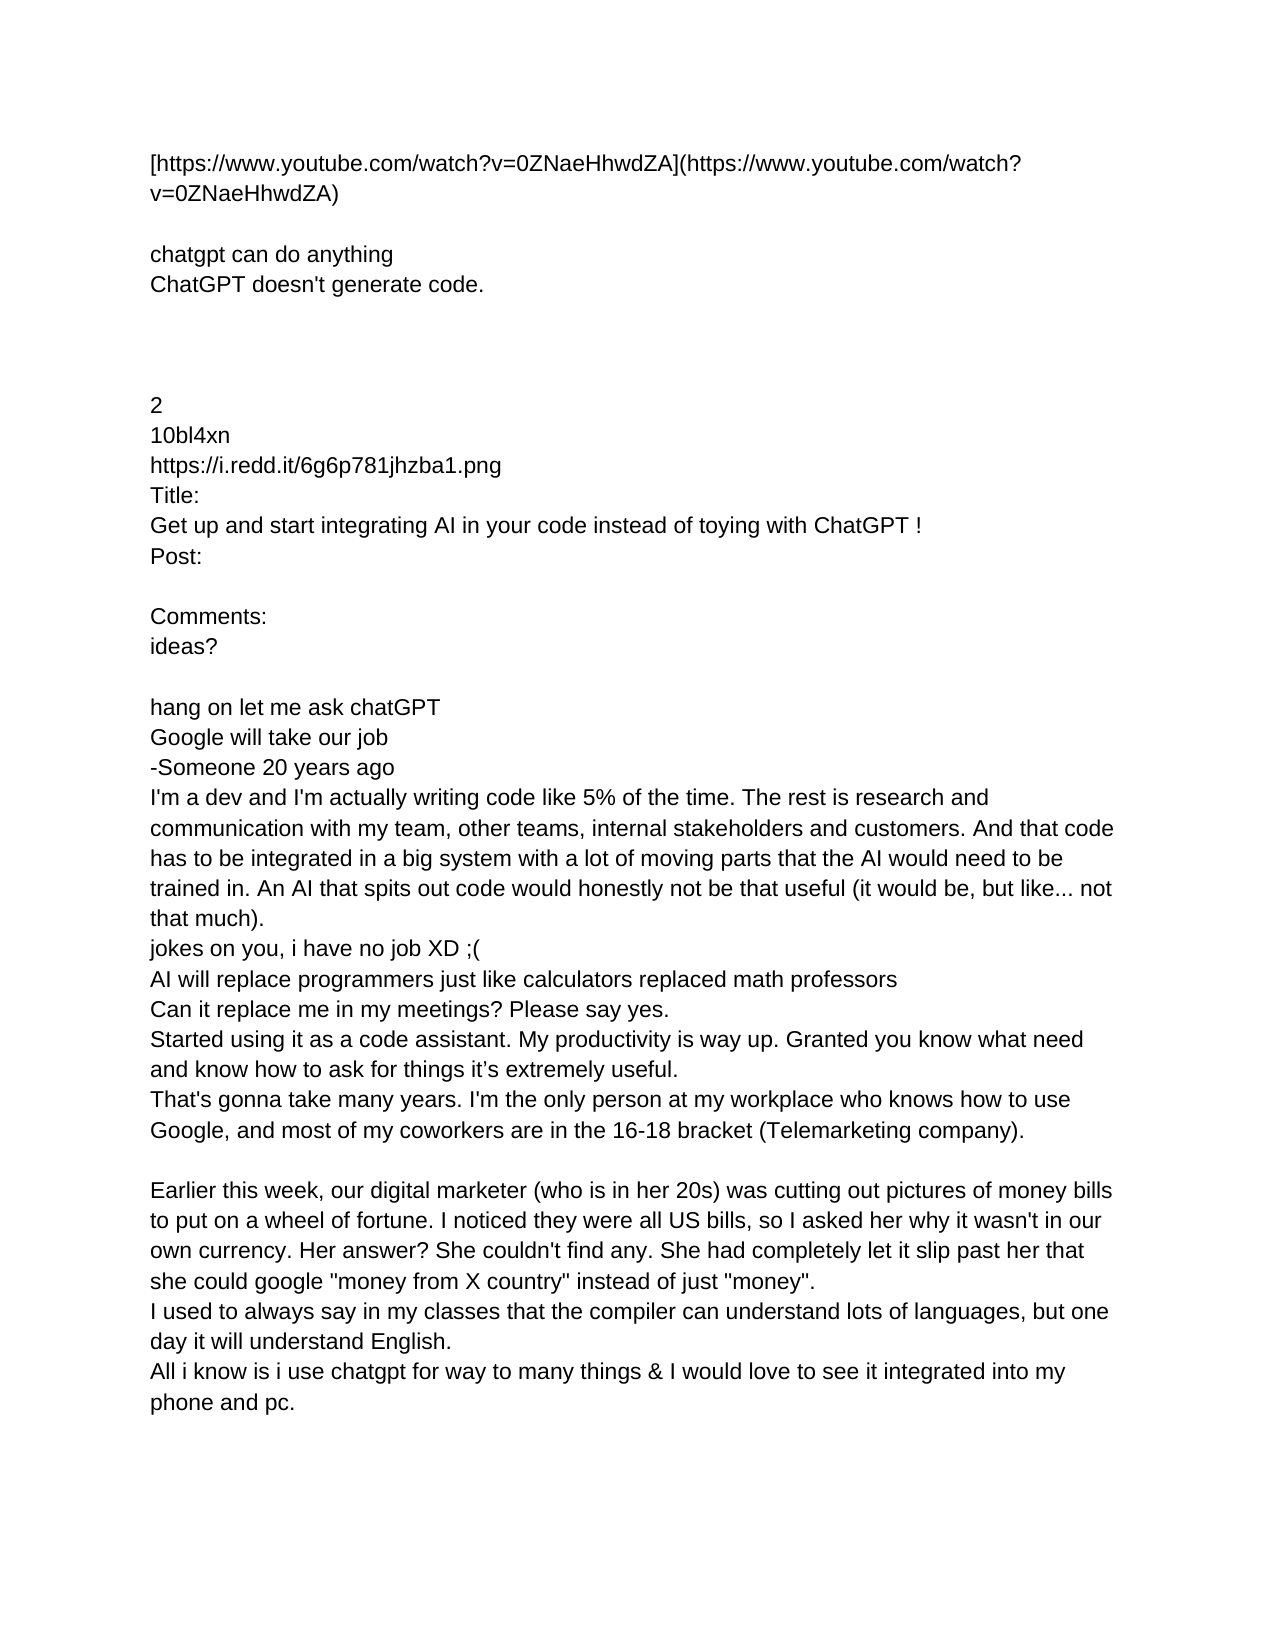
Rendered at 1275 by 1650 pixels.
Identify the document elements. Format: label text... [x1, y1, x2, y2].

text hang on let me ask chatGPT [150, 694, 1125, 720]
text 2 [150, 392, 1125, 418]
text That's gonna take many years. I'm the only person at my workplace who knows how to use Google, and most of my coworkers are in the 16-18 bracket (Telemarketing company). [150, 1086, 1125, 1143]
text ideas? [150, 633, 1125, 660]
text 10bl4xn [150, 422, 1125, 448]
text I'm a dev and I'm actually writing code like 5% of the time. The rest is research and communication with my team, other teams, internal stakeholders and customers. And that code has to be integrated in a big system with a lot of moving parts that the AI would need to be trained in. An AI that spits out code would honestly not be that useful (it would be, but like... not that much). [150, 784, 1125, 932]
text Get up and start integrating AI in your code instead of toying with ChatGPT ! [150, 512, 1125, 539]
text -Someone 20 years ago [150, 754, 1125, 781]
text chatgpt can do anything [150, 241, 1125, 267]
text All i know is i use chatgpt for way to many things & I would love to see it integrated into my phone and pc. [150, 1358, 1125, 1415]
text Google will take our job [150, 724, 1125, 750]
text Can it replace me in my meetings? Please say yes. [150, 996, 1125, 1022]
text Comments: [150, 603, 1125, 629]
text [https://www.youtube.com/watch?v=0ZNaeHhwdZA](https://www.youtube.com/watch?v=0ZNaeHhwdZA) [150, 150, 1125, 207]
text Title: [150, 482, 1125, 509]
text https://i.redd.it/6g6p781jhzba1.png [150, 452, 1125, 478]
text I used to always say in my classes that the compiler can understand lots of languages, but one day it will understand English. [150, 1298, 1125, 1354]
text ChatGPT doesn't generate code. [150, 271, 1125, 297]
text Started using it as a code assistant. My productivity is way up. Granted you know what need and know how to ask for things it’s extremely useful. [150, 1026, 1125, 1083]
text jokes on you, i have no job XD ;( [150, 935, 1125, 962]
text Post: [150, 543, 1125, 569]
text AI will replace programmers just like calculators replaced math professors [150, 966, 1125, 992]
text Earlier this week, our digital marketer (who is in her 20s) was cutting out pictures of money bills to put on a wheel of fortune. I noticed they were all US bills, so I asked her why it wasn't in our own currency. Her answer? She couldn't find any. She had completely let it slip past her that she could google "money from X country" instead of just "money". [150, 1177, 1125, 1294]
